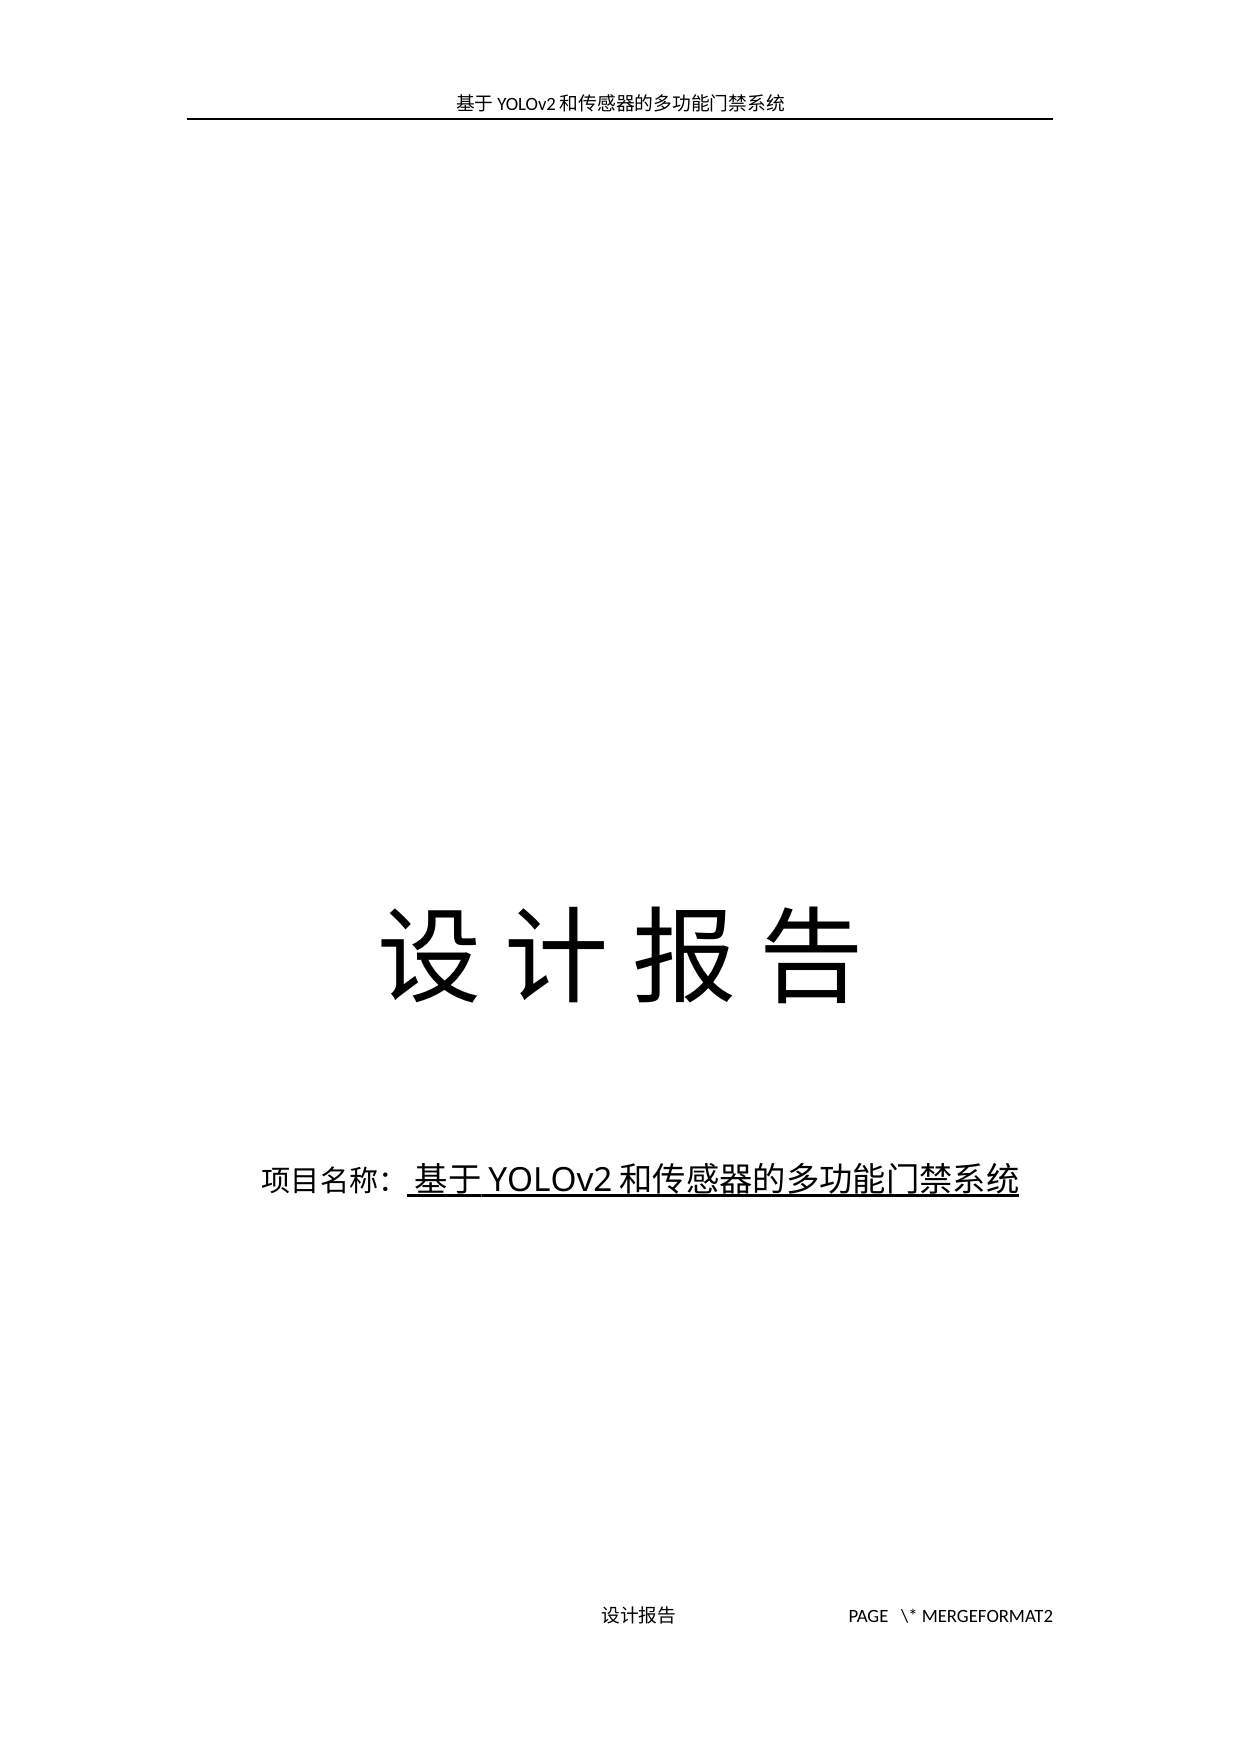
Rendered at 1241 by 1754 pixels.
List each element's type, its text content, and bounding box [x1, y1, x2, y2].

text 项目名称： 基于YOLOv2和传感器的多功能门禁系统 [261, 1145, 1053, 1210]
text 设 计 报 告 [187, 868, 1053, 1030]
